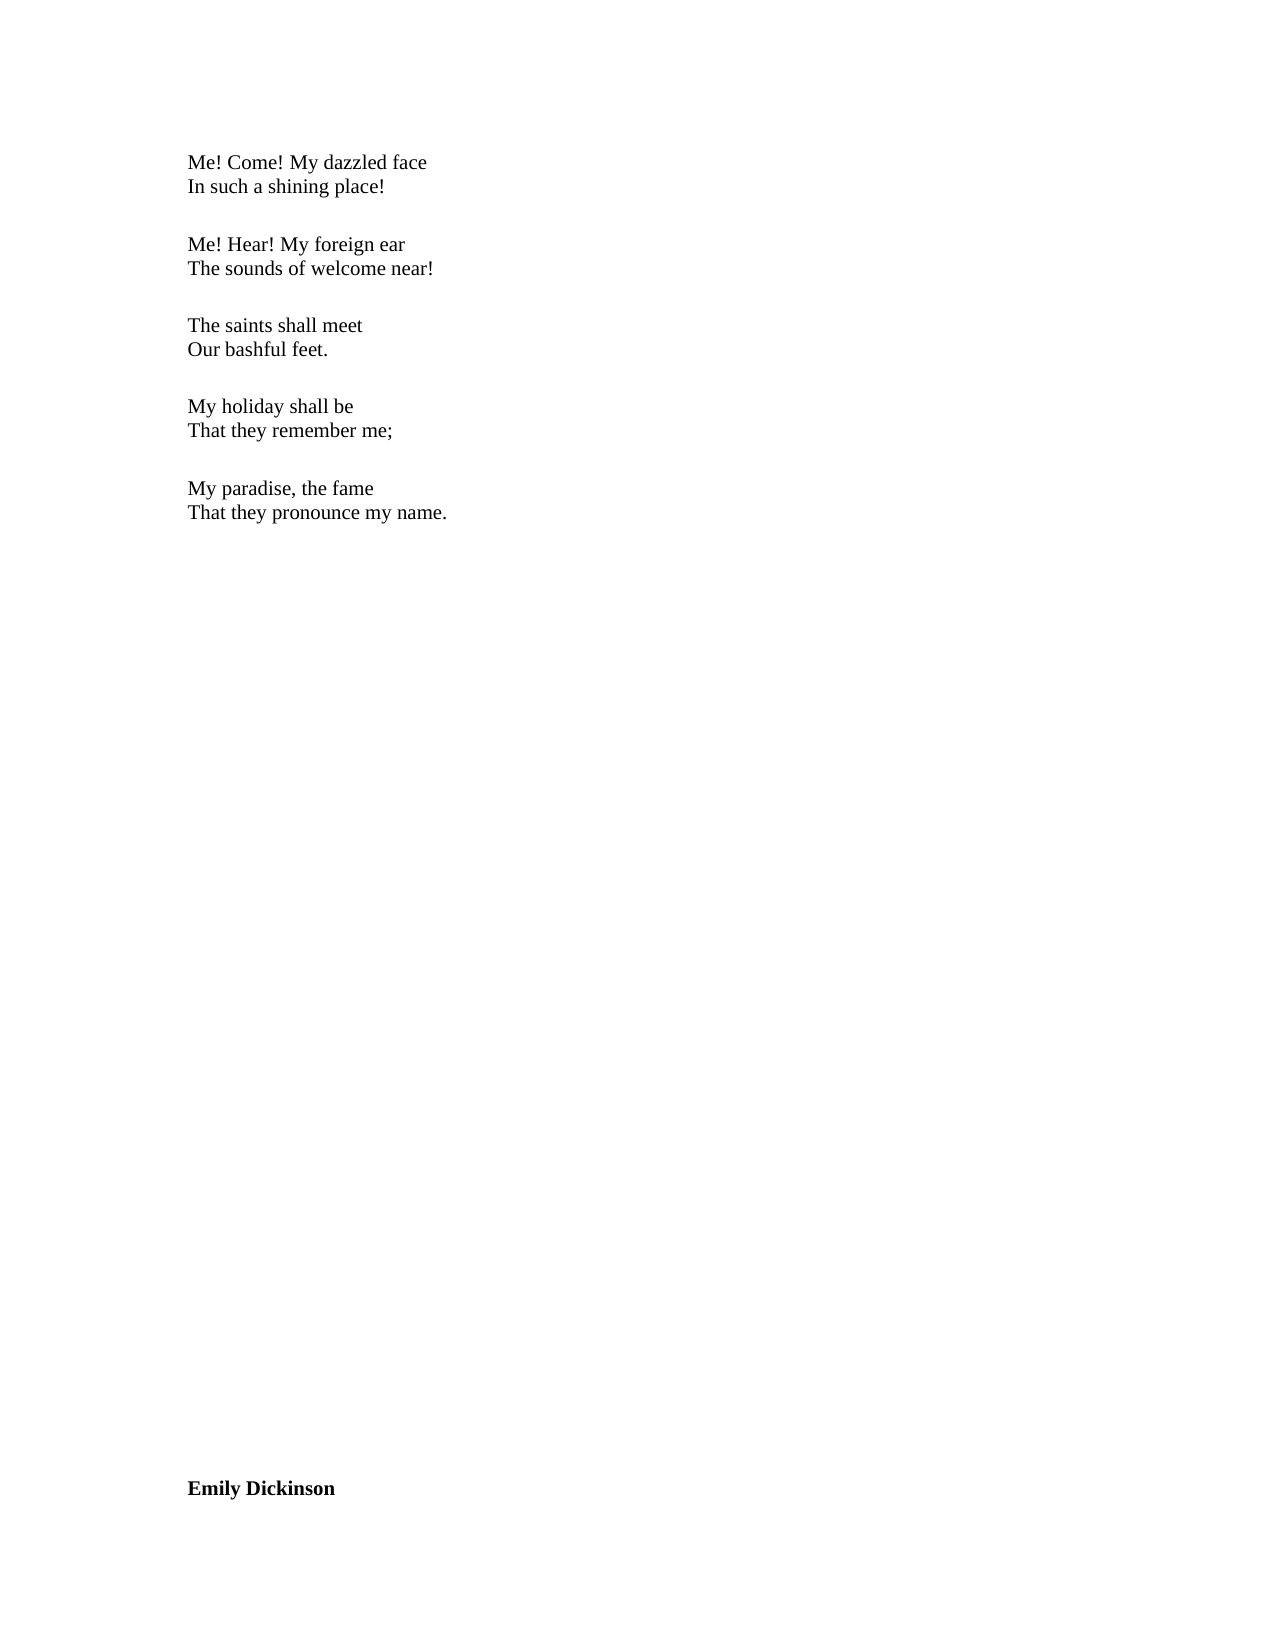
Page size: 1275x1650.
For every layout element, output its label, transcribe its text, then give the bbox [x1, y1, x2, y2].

text Me! Come! My dazzled face In such a shining place! [187, 150, 1087, 198]
text Emily Dickinson [187, 1476, 1087, 1500]
text My paradise, the fame That they pronounce my name. [187, 476, 1087, 524]
text My holiday shall be That they remember me; [187, 394, 1087, 442]
text Me! Hear! My foreign ear The sounds of welcome near! [187, 231, 1087, 279]
text The saints shall meet Our bashful feet. [187, 313, 1087, 361]
